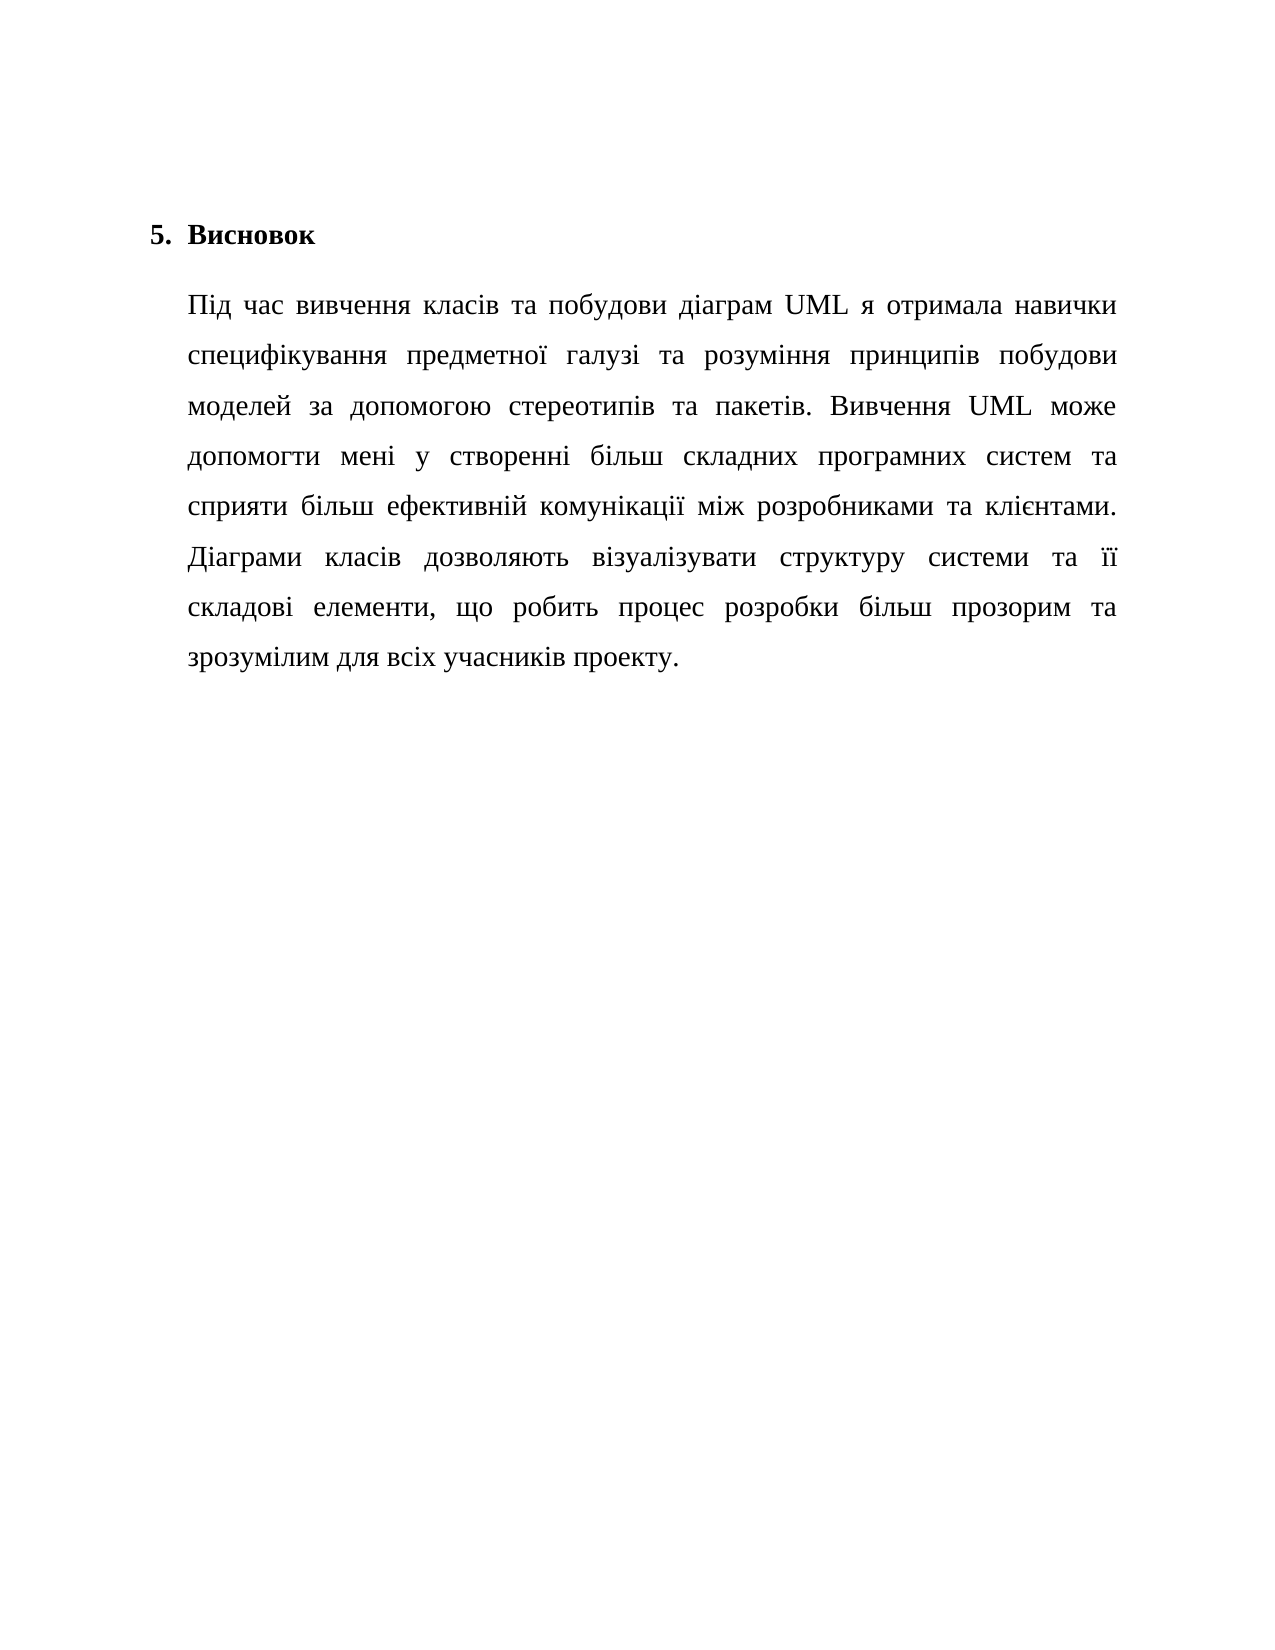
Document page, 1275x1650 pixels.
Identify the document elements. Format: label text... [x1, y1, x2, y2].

text Під час вивчення класів та побудови діаграм UML я отримала навички специфікування предметної галузі та розуміння принципів побудови моделей за допомогою стереотипів та пакетів. Вивчення UML може допомогти мені у створенні більш складних програмних систем та сприяти більш ефективній комунікації між розробниками та клієнтами. Діаграми класів дозволяють візуалізувати структуру системи та її складові елементи, що робить процес розробки більш прозорим та зрозумілим для всіх учасників проекту. [187, 287, 1118, 673]
list Висновок [150, 217, 1118, 251]
